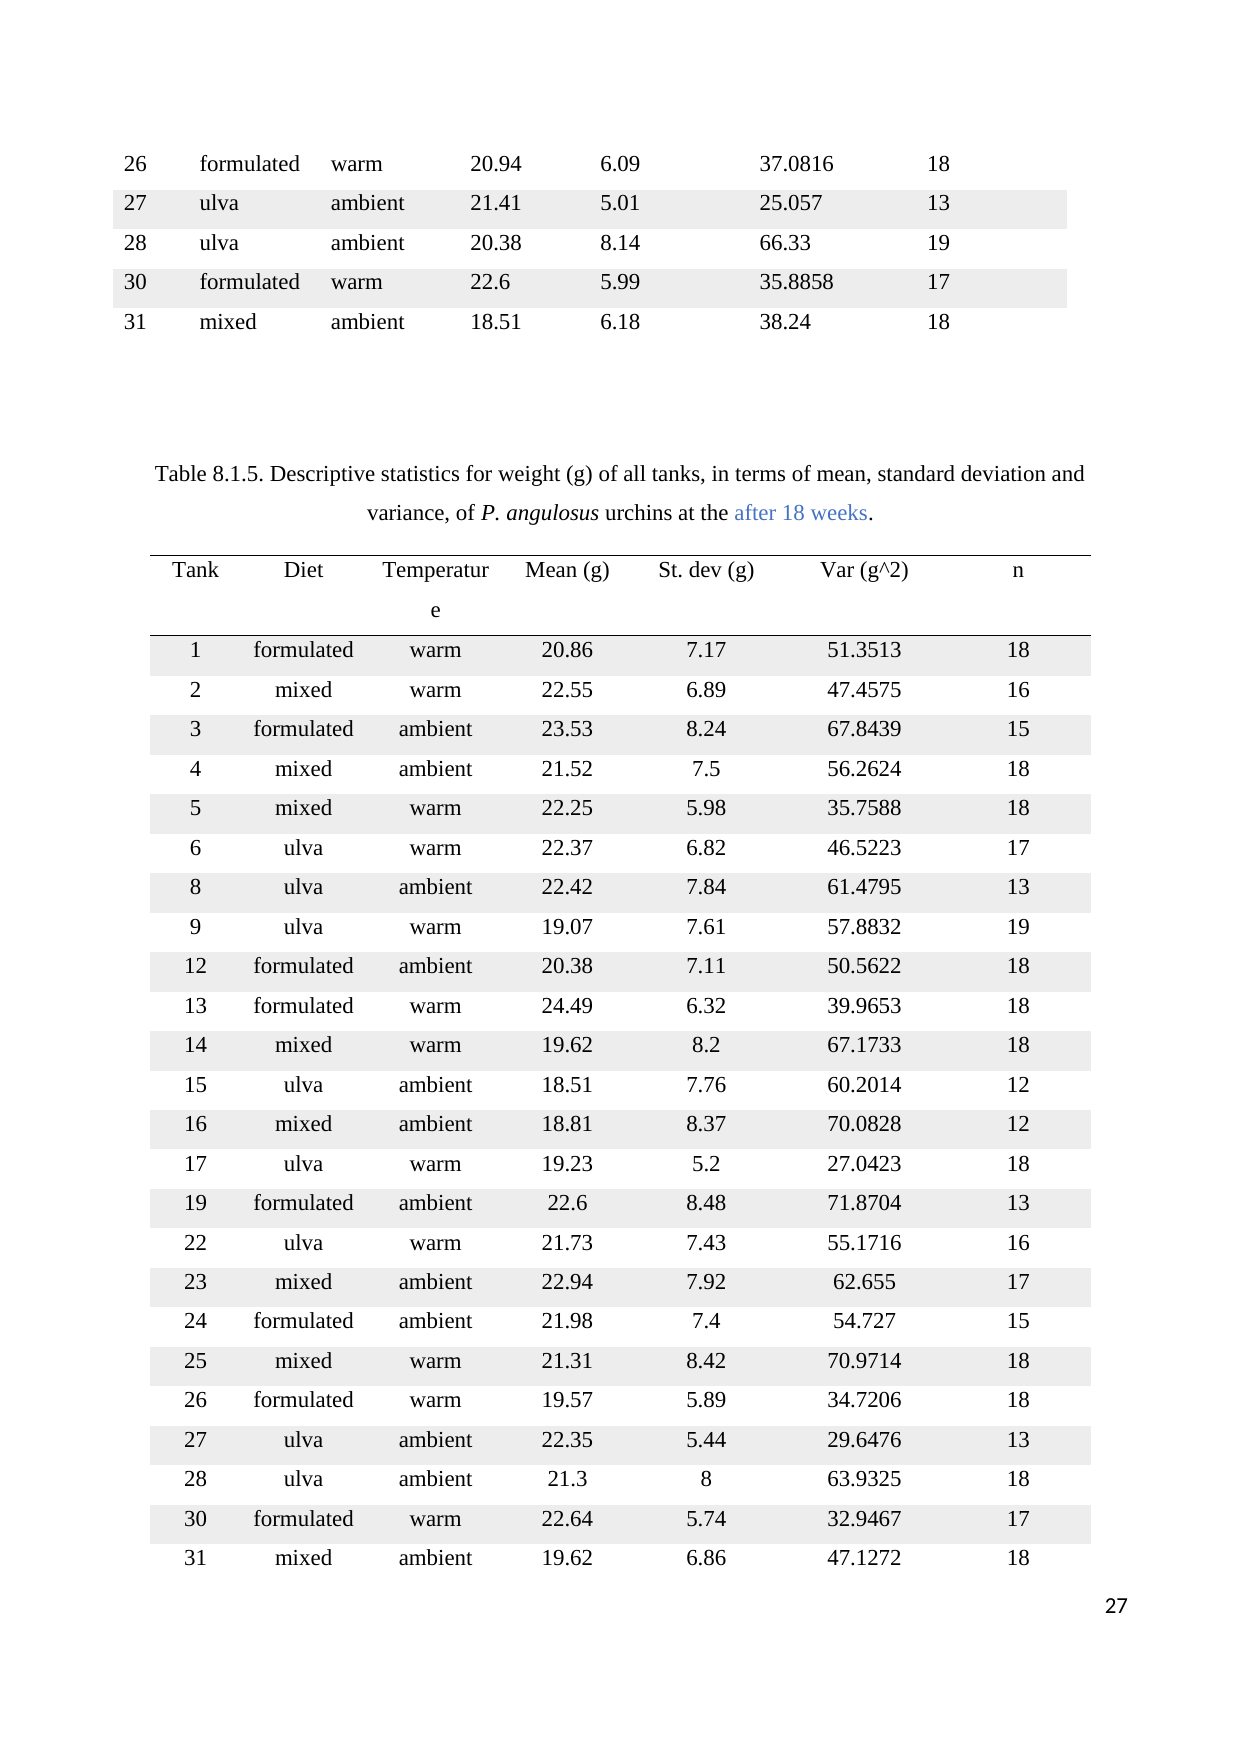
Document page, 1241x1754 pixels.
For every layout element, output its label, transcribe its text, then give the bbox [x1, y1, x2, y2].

table_header Mean (g) [505, 556, 629, 635]
table_cell 51.3513 [783, 636, 946, 676]
table_cell 12 [150, 952, 241, 992]
table_cell 21.41 [459, 190, 589, 229]
table_cell ambient [366, 1189, 505, 1228]
table_cell 25.057 [748, 190, 916, 229]
table_cell 14 [150, 1031, 241, 1071]
table_cell 6.09 [589, 150, 748, 189]
table_header Tank [150, 556, 241, 635]
table_cell formulated [241, 1189, 366, 1228]
table_cell 22.37 [505, 834, 629, 873]
table_cell 37.0816 [748, 150, 916, 189]
table_cell 7.43 [629, 1229, 783, 1268]
table_cell 19.07 [505, 913, 629, 952]
table_header Temperature [366, 556, 505, 635]
table_cell 18 [946, 755, 1091, 794]
table_cell 55.1716 [783, 1229, 946, 1268]
table_cell 30 [150, 1505, 241, 1544]
table_cell formulated [241, 992, 366, 1031]
table_cell formulated [188, 269, 319, 308]
table_cell 6.89 [629, 676, 783, 715]
table_header St. dev (g) [629, 556, 783, 635]
table_cell 19 [150, 1189, 241, 1228]
table_cell 6 [150, 834, 241, 873]
table_cell warm [366, 1229, 505, 1268]
table_cell 18 [946, 992, 1091, 1031]
table_cell 67.8439 [783, 715, 946, 755]
table_cell 8.24 [629, 715, 783, 755]
table_cell warm [366, 676, 505, 715]
table_cell 8.37 [629, 1110, 783, 1149]
table_cell warm [366, 1031, 505, 1071]
table_cell 21.73 [505, 1229, 629, 1268]
table_cell 6.86 [629, 1544, 783, 1584]
table_cell 54.727 [783, 1308, 946, 1347]
table_cell warm [366, 1386, 505, 1426]
table_cell ulva [241, 1071, 366, 1110]
table_cell ulva [241, 834, 366, 873]
table_cell warm [366, 1150, 505, 1189]
table_cell formulated [241, 1386, 366, 1426]
table_cell ulva [241, 913, 366, 952]
table_cell 18.51 [505, 1071, 629, 1110]
table_cell 7.76 [629, 1071, 783, 1110]
table_cell 7.11 [629, 952, 783, 992]
table_cell 27.0423 [783, 1150, 946, 1189]
table_cell 27 [150, 1426, 241, 1465]
table_cell 22 [150, 1229, 241, 1268]
table_cell 18.51 [459, 308, 589, 347]
table_cell 8.48 [629, 1189, 783, 1228]
table_cell 21.52 [505, 755, 629, 794]
table_cell 6.82 [629, 834, 783, 873]
table_cell 50.5622 [783, 952, 946, 992]
table_cell 9 [150, 913, 241, 952]
table_cell mixed [241, 1110, 366, 1149]
table_cell 13 [946, 873, 1091, 913]
table_cell mixed [188, 308, 319, 347]
table_cell 8.42 [629, 1347, 783, 1386]
table_cell formulated [188, 150, 319, 189]
table_cell 24 [150, 1308, 241, 1347]
table_cell 23 [150, 1268, 241, 1307]
table_cell 15 [946, 1308, 1091, 1347]
table_cell 13 [150, 992, 241, 1031]
table_cell warm [366, 913, 505, 952]
table_cell 57.8832 [783, 913, 946, 952]
table_cell 32.9467 [783, 1505, 946, 1544]
table_cell 66.33 [748, 229, 916, 268]
table_header n [946, 556, 1091, 635]
table_cell 20.38 [459, 229, 589, 268]
table_cell 5 [150, 794, 241, 834]
table_cell 30 [113, 269, 188, 308]
table_cell 22.35 [505, 1426, 629, 1465]
table_cell warm [366, 992, 505, 1031]
table_cell 27 [113, 190, 188, 229]
table_cell 28 [150, 1465, 241, 1505]
table_cell formulated [241, 1308, 366, 1347]
table_cell 12 [946, 1071, 1091, 1110]
table_cell formulated [241, 952, 366, 992]
table_cell 18 [946, 794, 1091, 834]
table_cell 6.32 [629, 992, 783, 1031]
table_cell ambient [319, 190, 459, 229]
table_cell 1 [150, 636, 241, 676]
table_cell 19 [946, 913, 1091, 952]
table_header Var (g^2) [783, 556, 946, 635]
table_cell 70.9714 [783, 1347, 946, 1386]
table_cell 67.1733 [783, 1031, 946, 1071]
table_cell 18 [916, 308, 1067, 347]
table_cell 17 [946, 1505, 1091, 1544]
table_cell 21.98 [505, 1308, 629, 1347]
table_cell 22.55 [505, 676, 629, 715]
table_cell 22.64 [505, 1505, 629, 1544]
table_cell 47.4575 [783, 676, 946, 715]
table_cell 18 [946, 1465, 1091, 1505]
table_cell mixed [241, 1031, 366, 1071]
table_cell 19.62 [505, 1544, 629, 1584]
table_cell 7.92 [629, 1268, 783, 1307]
table_cell 22.25 [505, 794, 629, 834]
table_cell 22.42 [505, 873, 629, 913]
table_cell mixed [241, 1347, 366, 1386]
table_cell 26 [113, 150, 188, 189]
text Table 8.1.5. Descriptive statistics for weight (g) of all tanks, in terms of mean, standard deviation and variance, of P. angulosus urchins at the after 18 weeks. [112, 460, 1128, 526]
table_cell 34.7206 [783, 1386, 946, 1426]
table_cell 18 [946, 1386, 1091, 1426]
table_cell ambient [366, 1110, 505, 1149]
table_cell 60.2014 [783, 1071, 946, 1110]
table_cell 8 [150, 873, 241, 913]
table_cell 17 [916, 269, 1067, 308]
table_cell warm [366, 1505, 505, 1544]
table_cell 31 [150, 1544, 241, 1584]
table_cell 5.2 [629, 1150, 783, 1189]
table_cell ulva [188, 190, 319, 229]
table_cell 35.7588 [783, 794, 946, 834]
table_cell ambient [319, 229, 459, 268]
table_cell 23.53 [505, 715, 629, 755]
table_cell 26 [150, 1386, 241, 1426]
table_cell 5.98 [629, 794, 783, 834]
table_cell 19.57 [505, 1386, 629, 1426]
table_cell 7.84 [629, 873, 783, 913]
table_cell ambient [366, 952, 505, 992]
table_cell 22.6 [505, 1189, 629, 1228]
table_cell 20.38 [505, 952, 629, 992]
table_cell ulva [241, 873, 366, 913]
table_cell formulated [241, 636, 366, 676]
table_cell 18 [946, 1544, 1091, 1584]
table_cell 5.01 [589, 190, 748, 229]
table_cell 18 [946, 1150, 1091, 1189]
table_cell 13 [916, 190, 1067, 229]
table_cell 63.9325 [783, 1465, 946, 1505]
table_cell mixed [241, 1268, 366, 1307]
table_cell 19.23 [505, 1150, 629, 1189]
table_cell warm [319, 150, 459, 189]
table_cell 47.1272 [783, 1544, 946, 1584]
table_cell formulated [241, 715, 366, 755]
table_cell 21.3 [505, 1465, 629, 1505]
table_cell 19.62 [505, 1031, 629, 1071]
table_cell 16 [150, 1110, 241, 1149]
table_cell 5.74 [629, 1505, 783, 1544]
table_cell 22.6 [459, 269, 589, 308]
table_cell 7.4 [629, 1308, 783, 1347]
table_cell 2 [150, 676, 241, 715]
table_cell 46.5223 [783, 834, 946, 873]
table_cell 18 [946, 1031, 1091, 1071]
table_cell 7.17 [629, 636, 783, 676]
table_cell 15 [946, 715, 1091, 755]
table_cell mixed [241, 1544, 366, 1584]
table_cell 38.24 [748, 308, 916, 347]
table_cell 18 [916, 150, 1067, 189]
table_cell 56.2624 [783, 755, 946, 794]
table_cell 18.81 [505, 1110, 629, 1149]
table_cell warm [366, 1347, 505, 1386]
table_cell 35.8858 [748, 269, 916, 308]
table_cell ambient [366, 873, 505, 913]
table_cell 18 [946, 1347, 1091, 1386]
table_cell 20.94 [459, 150, 589, 189]
table_cell 61.4795 [783, 873, 946, 913]
table_cell 8 [629, 1465, 783, 1505]
table_cell ambient [366, 715, 505, 755]
table_cell 13 [946, 1426, 1091, 1465]
table_cell 5.99 [589, 269, 748, 308]
table_cell mixed [241, 755, 366, 794]
table_cell ambient [366, 1465, 505, 1505]
table_cell 19 [916, 229, 1067, 268]
table_cell 5.89 [629, 1386, 783, 1426]
table_cell warm [366, 834, 505, 873]
table_cell warm [366, 794, 505, 834]
table_cell 17 [150, 1150, 241, 1189]
table_cell 17 [946, 834, 1091, 873]
table_cell 21.31 [505, 1347, 629, 1386]
table_cell 25 [150, 1347, 241, 1386]
table_cell 71.8704 [783, 1189, 946, 1228]
table_cell 70.0828 [783, 1110, 946, 1149]
table_cell 31 [113, 308, 188, 347]
table_cell 17 [946, 1268, 1091, 1307]
table_cell 13 [946, 1189, 1091, 1228]
table_cell mixed [241, 794, 366, 834]
table_cell 62.655 [783, 1268, 946, 1307]
table_cell 8.2 [629, 1031, 783, 1071]
table_cell ambient [366, 755, 505, 794]
table_cell 3 [150, 715, 241, 755]
table_cell 12 [946, 1110, 1091, 1149]
table_cell 8.14 [589, 229, 748, 268]
table_cell 18 [946, 636, 1091, 676]
table_cell ulva [241, 1150, 366, 1189]
table_cell 15 [150, 1071, 241, 1110]
table_cell ambient [366, 1426, 505, 1465]
table_cell 6.18 [589, 308, 748, 347]
table_cell ulva [241, 1426, 366, 1465]
table_cell 20.86 [505, 636, 629, 676]
table_cell ambient [366, 1071, 505, 1110]
table_cell 16 [946, 676, 1091, 715]
table_cell warm [319, 269, 459, 308]
table_cell ulva [188, 229, 319, 268]
table_cell ambient [366, 1308, 505, 1347]
table_cell ulva [241, 1229, 366, 1268]
table_cell ulva [241, 1465, 366, 1505]
table_cell ambient [319, 308, 459, 347]
table_cell warm [366, 636, 505, 676]
table_cell 4 [150, 755, 241, 794]
table_cell 39.9653 [783, 992, 946, 1031]
table_cell mixed [241, 676, 366, 715]
table_cell 7.61 [629, 913, 783, 952]
table_cell 22.94 [505, 1268, 629, 1307]
table_cell 18 [946, 952, 1091, 992]
table_header Diet [241, 556, 366, 635]
table_cell 28 [113, 229, 188, 268]
table_cell 16 [946, 1229, 1091, 1268]
table_cell formulated [241, 1505, 366, 1544]
table_cell 24.49 [505, 992, 629, 1031]
table_cell 5.44 [629, 1426, 783, 1465]
table_cell 7.5 [629, 755, 783, 794]
table_cell ambient [366, 1268, 505, 1307]
table_cell 29.6476 [783, 1426, 946, 1465]
table_cell ambient [366, 1544, 505, 1584]
